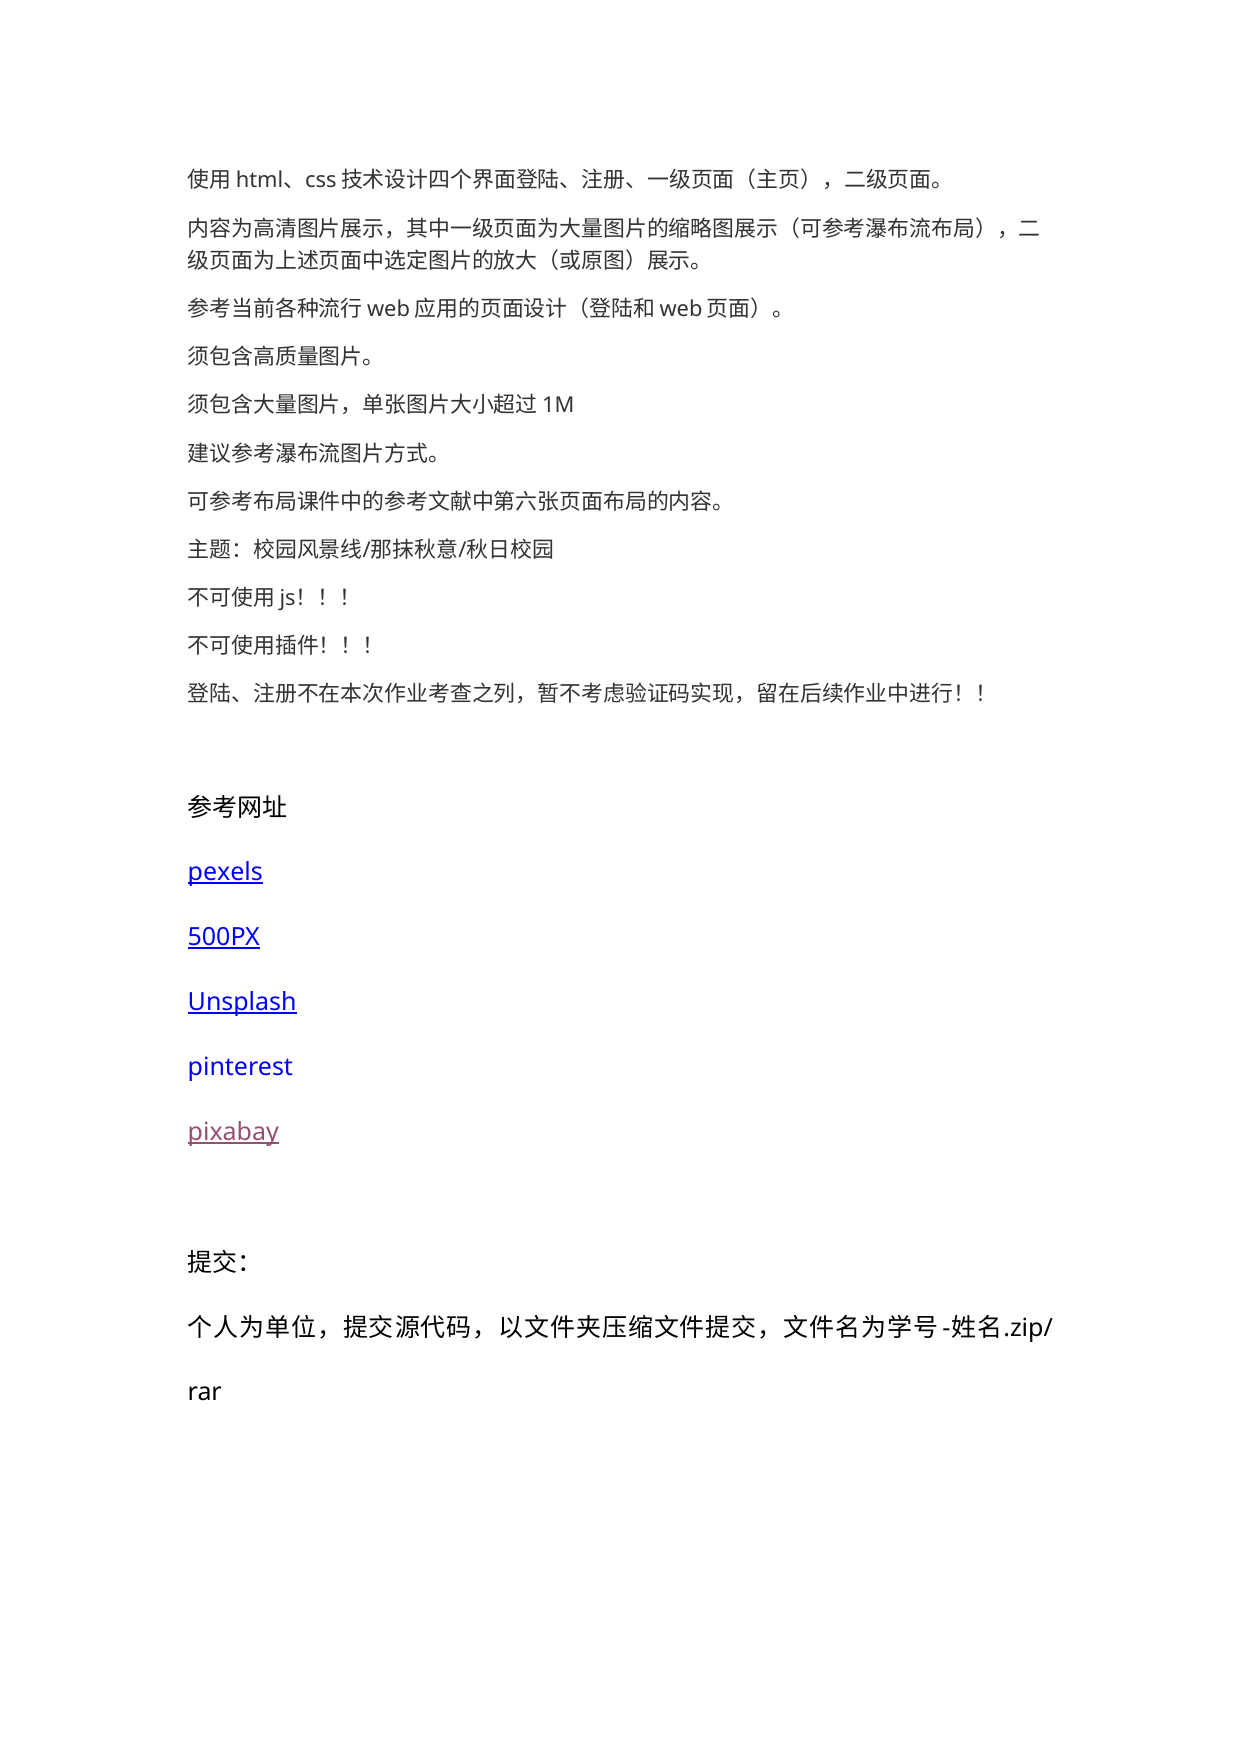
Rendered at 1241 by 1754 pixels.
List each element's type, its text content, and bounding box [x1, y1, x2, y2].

text 提交： [187, 1228, 1053, 1293]
text 使用html、css技术设计四个界面登陆、注册、一级页面（主页），二级页面。 [187, 162, 1053, 194]
text 不可使用插件！！！ [187, 628, 1053, 660]
text 个人为单位，提交源代码，以文件夹压缩文件提交，文件名为学号-姓名.zip/rar [187, 1293, 1053, 1423]
text pinterest [187, 1033, 1053, 1098]
text pixabay [187, 1098, 1053, 1163]
text 参考当前各种流行web应用的页面设计（登陆和web页面）。 [187, 291, 1053, 323]
text 登陆、注册不在本次作业考查之列，暂不考虑验证码实现，留在后续作业中进行！！ [187, 676, 1053, 708]
text 须包含高质量图片。 [187, 339, 1053, 371]
text 不可使用js！！！ [187, 579, 1053, 612]
text 500PX [187, 903, 1053, 968]
text 内容为高清图片展示，其中一级页面为大量图片的缩略图展示（可参考瀑布流布局），二级页面为上述页面中选定图片的放大（或原图）展示。 [187, 210, 1053, 275]
text Unsplash [187, 968, 1053, 1033]
text pexels [187, 838, 1053, 903]
text 建议参考瀑布流图片方式。 [187, 435, 1053, 468]
text 参考网址 [187, 773, 1053, 838]
text 须包含大量图片，单张图片大小超过1M [187, 387, 1053, 419]
text 主题：校园风景线/那抹秋意/秋日校园 [187, 531, 1053, 564]
text 可参考布局课件中的参考文献中第六张页面布局的内容。 [187, 483, 1053, 516]
